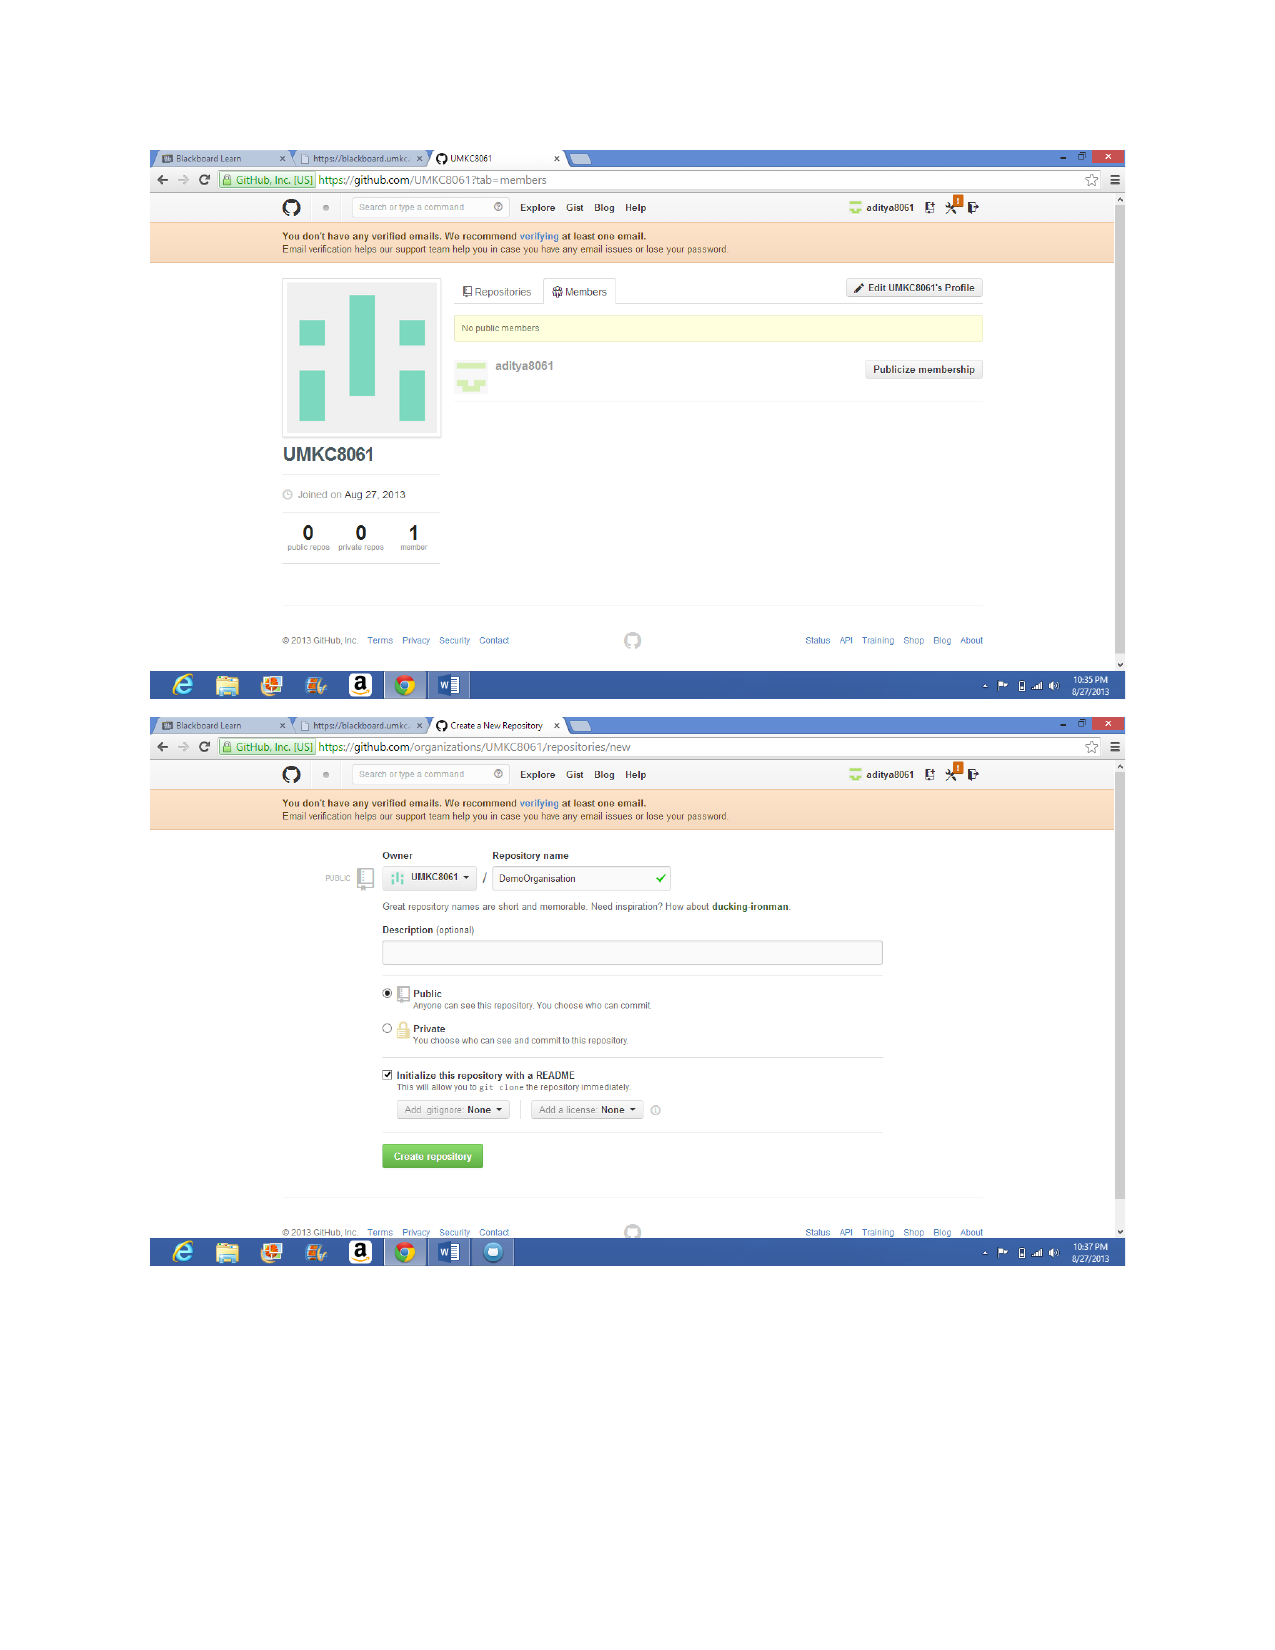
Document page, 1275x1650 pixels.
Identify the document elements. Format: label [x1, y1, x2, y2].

picture [150, 150, 1125, 699]
picture [150, 717, 1125, 1266]
